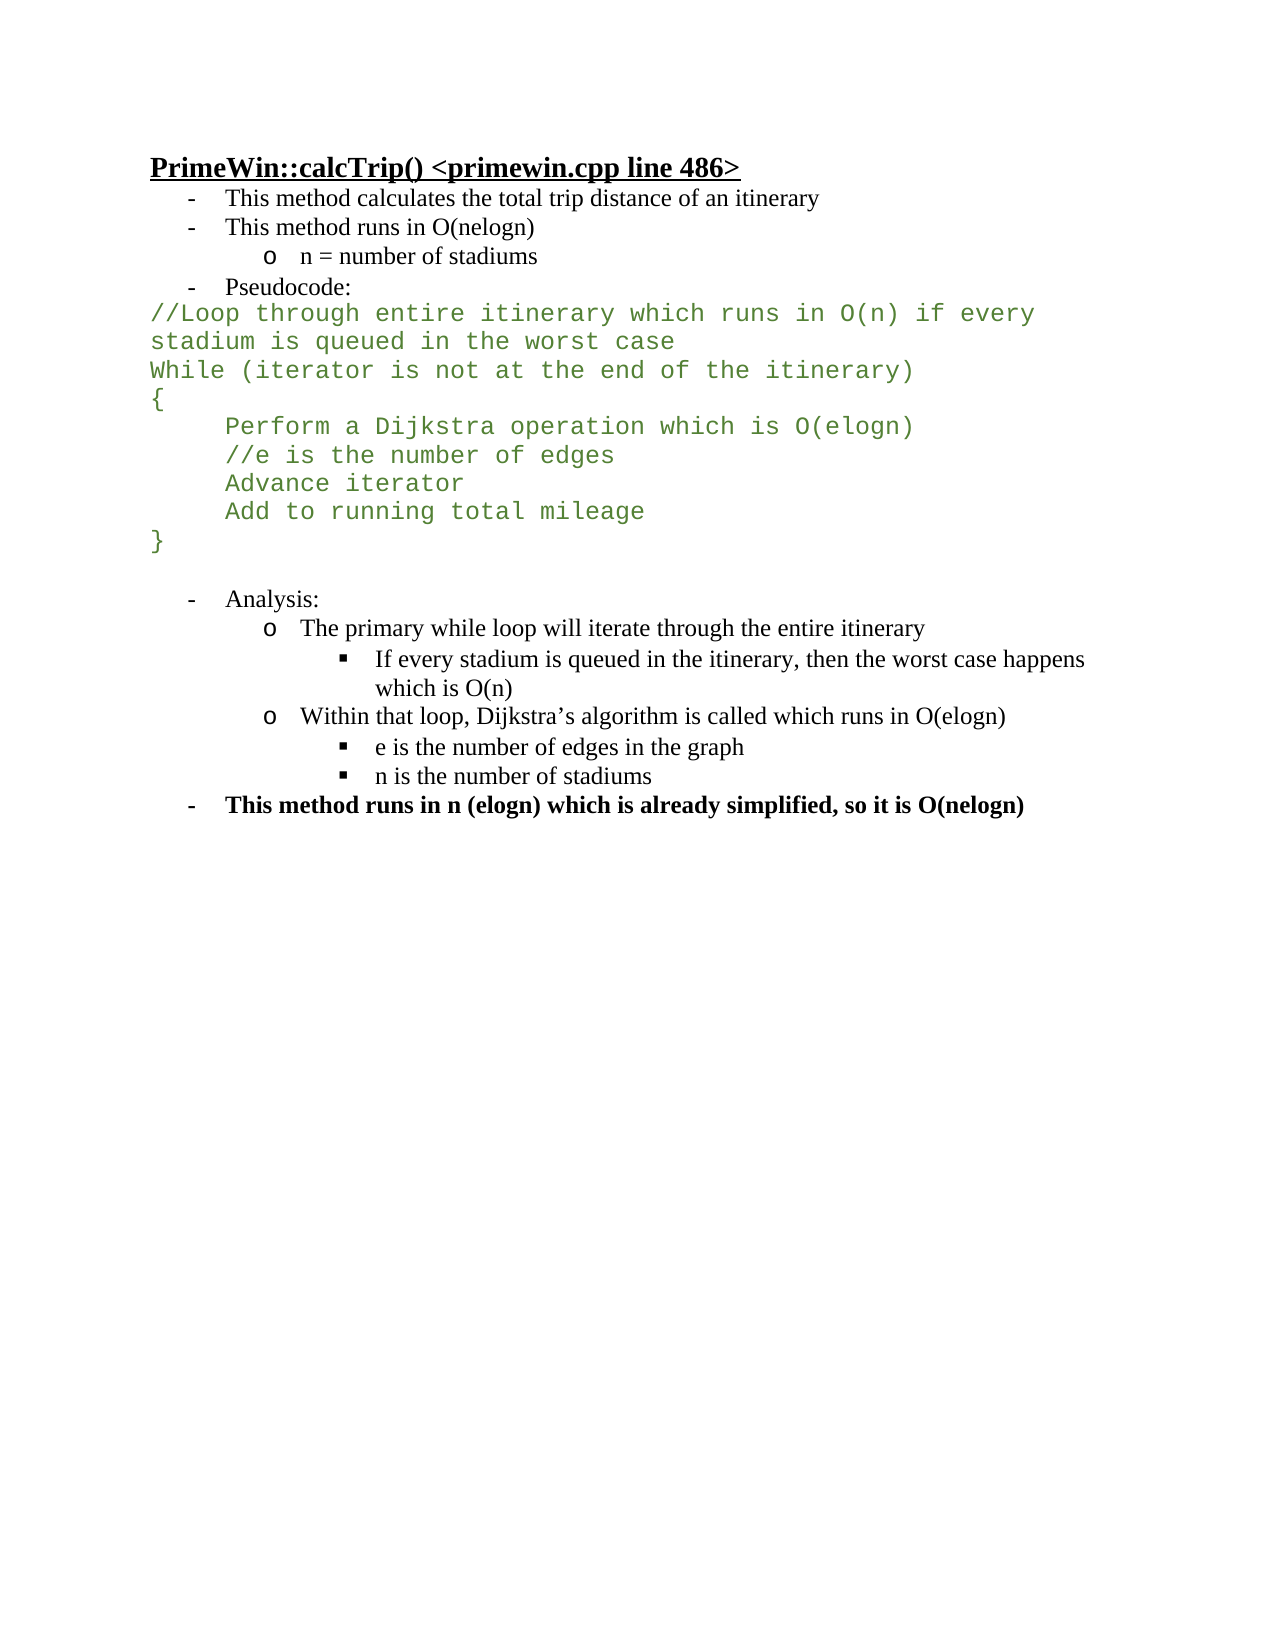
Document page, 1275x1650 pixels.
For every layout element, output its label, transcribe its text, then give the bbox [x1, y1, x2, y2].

list This method runs in O(nelogn) [187, 212, 1125, 241]
text //Loop through entire itinerary which runs in O(n) if every stadium is queued in the worst case [150, 301, 1125, 357]
text //e is the number of edges [150, 442, 1125, 471]
text } [150, 527, 1125, 556]
list The primary while loop will iterate through the entire itinerary [262, 613, 1125, 644]
text Advance iterator [150, 471, 1125, 499]
text Add to running total mileage [150, 499, 1125, 527]
list Within that loop, Dijkstra’s algorithm is called which runs in O(elogn) [262, 701, 1125, 732]
text { [150, 386, 1125, 414]
list Analysis: [187, 584, 1125, 613]
list e is the number of edges in the graph [337, 732, 1125, 761]
list If every stadium is queued in the itinerary, then the worst case happens which is O(n) [337, 644, 1125, 701]
list Pseudocode: [187, 272, 1125, 301]
text PrimeWin::calcTrip() <primewin.cpp line 486> [150, 150, 1125, 183]
list n = number of stadiums [262, 241, 1125, 272]
text Perform a Dijkstra operation which is O(elogn) [150, 414, 1125, 442]
text While (iterator is not at the end of the itinerary) [150, 357, 1125, 386]
list n is the number of stadiums [337, 761, 1125, 790]
list This method calculates the total trip distance of an itinerary [187, 183, 1125, 212]
list This method runs in n (elogn) which is already simplified, so it is O(nelogn) [187, 790, 1125, 818]
